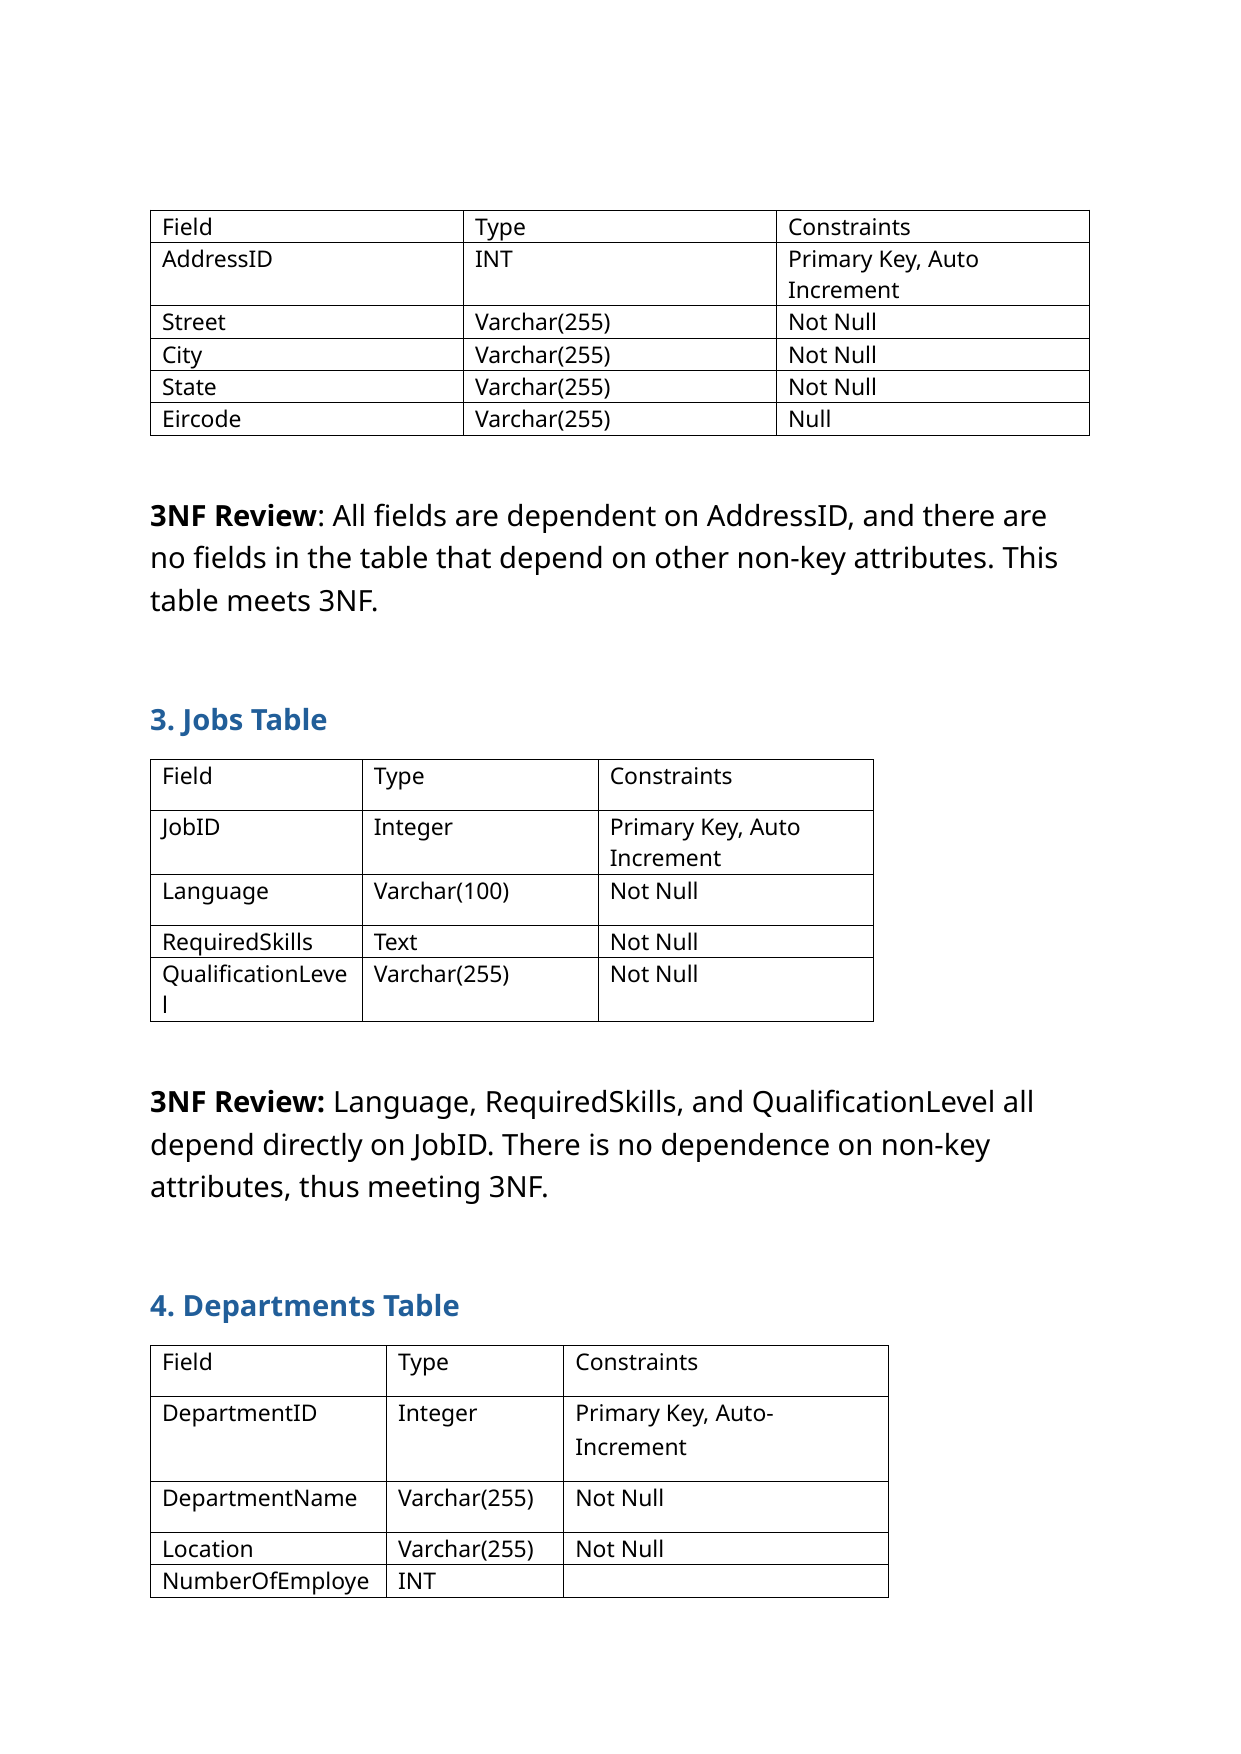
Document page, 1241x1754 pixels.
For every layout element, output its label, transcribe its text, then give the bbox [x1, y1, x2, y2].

table_cell Not Null [599, 958, 873, 1021]
table_cell Varchar(255) [464, 371, 776, 402]
table_cell Eircode [151, 403, 463, 434]
table_cell NumberOfEmployees [151, 1565, 386, 1597]
table_header Type [387, 1346, 563, 1396]
table_cell RequiredSkills [151, 926, 362, 957]
table_cell Not Null [564, 1533, 888, 1564]
table_cell JobID [151, 811, 362, 874]
table_cell Not Null [599, 926, 873, 957]
table_header Field [151, 1346, 386, 1396]
table_cell Varchar(255) [387, 1533, 563, 1564]
table_cell Not Null [564, 1482, 888, 1532]
table_cell City [151, 339, 463, 370]
table_cell Street [151, 306, 463, 338]
table_header Field [151, 760, 362, 810]
table_cell Not Null [599, 875, 873, 925]
table_cell Varchar(255) [464, 403, 776, 434]
table_cell Not Null [777, 339, 1089, 370]
table_cell Varchar(255) [464, 339, 776, 370]
table_cell [564, 1565, 888, 1597]
table_cell Location [151, 1533, 386, 1564]
table_cell Primary Key, Auto Increment [777, 243, 1089, 305]
table_cell Integer [387, 1397, 563, 1481]
text 3. Jobs Table [150, 699, 1090, 739]
table_cell Integer [363, 811, 598, 874]
table_cell DepartmentName [151, 1482, 386, 1532]
table_header Type [464, 211, 776, 242]
table_cell Not Null [777, 306, 1089, 338]
text 3NF Review: All fields are dependent on AddressID, and there are no fields in the table that depend on other non-key attributes. This table meets 3NF. [150, 495, 1090, 620]
table_cell AddressID [151, 243, 463, 305]
table_header Constraints [777, 211, 1089, 242]
table_cell Varchar(255) [464, 306, 776, 338]
table_cell State [151, 371, 463, 402]
table_cell Primary Key, Auto-Increment [564, 1397, 888, 1481]
table_cell Language [151, 875, 362, 925]
table_header Field [151, 211, 463, 242]
table_cell DepartmentID [151, 1397, 386, 1481]
table_header Constraints [564, 1346, 888, 1396]
table_cell INT [387, 1565, 563, 1597]
table_cell Primary Key, Auto Increment [599, 811, 873, 874]
table_cell Varchar(100) [363, 875, 598, 925]
table_cell QualificationLevel [151, 958, 362, 1021]
table_header Type [363, 760, 598, 810]
text 4. Departments Table [150, 1286, 1090, 1325]
table_cell Null [777, 403, 1089, 434]
table_cell Varchar(255) [363, 958, 598, 1021]
text 3NF Review: Language, RequiredSkills, and QualificationLevel all depend directly on JobID. There is no dependence on non-key attributes, thus meeting 3NF. [150, 1081, 1090, 1206]
table_cell Text [363, 926, 598, 957]
table_header Constraints [599, 760, 873, 810]
table_cell Varchar(255) [387, 1482, 563, 1532]
table_cell Not Null [777, 371, 1089, 402]
table_cell INT [464, 243, 776, 305]
